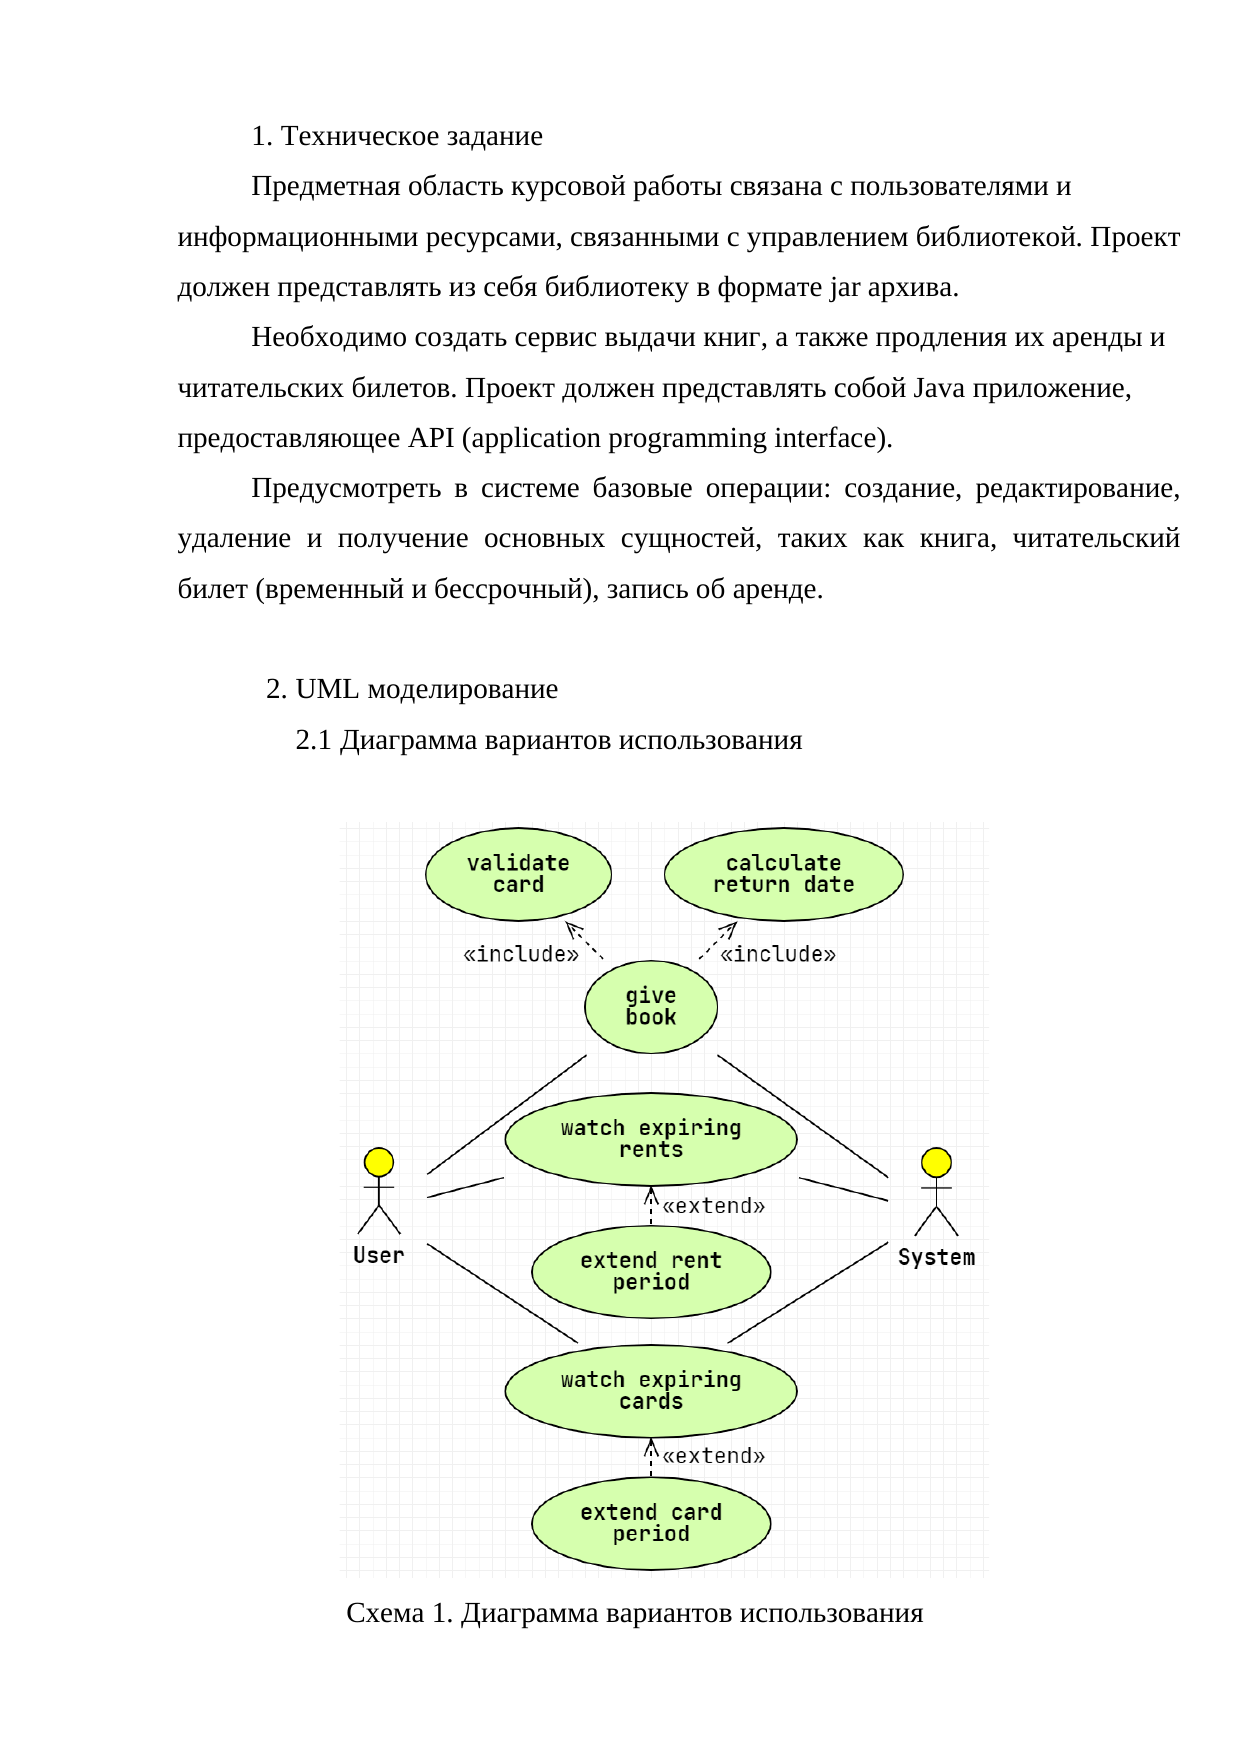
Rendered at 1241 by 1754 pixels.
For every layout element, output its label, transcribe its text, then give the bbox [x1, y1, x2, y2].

text Необходимо создать сервис выдачи книг, а также продления их аренды и читательских билетов. Проект должен представлять собой Java приложение, предоставляющее API (application programming interface). [177, 319, 1181, 453]
text Предусмотреть в системе базовые операции: создание, редактирование, удаление и получение основных сущностей, таких как книга, читательский билет (временный и бессрочный), запись об аренде. [177, 470, 1181, 604]
list UML моделирование [266, 672, 1181, 705]
text Схема 1. Диаграмма вариантов использования [0, 1595, 1240, 1628]
picture [339, 822, 990, 1578]
list Техническое задание [251, 118, 1181, 152]
list Диаграмма вариантов использования [295, 722, 1181, 755]
text Предметная область курсовой работы связана с пользователями и информационными ресурсами, связанными с управлением библиотекой. Проект должен представлять из себя библиотеку в формате jar архива. [177, 168, 1181, 303]
